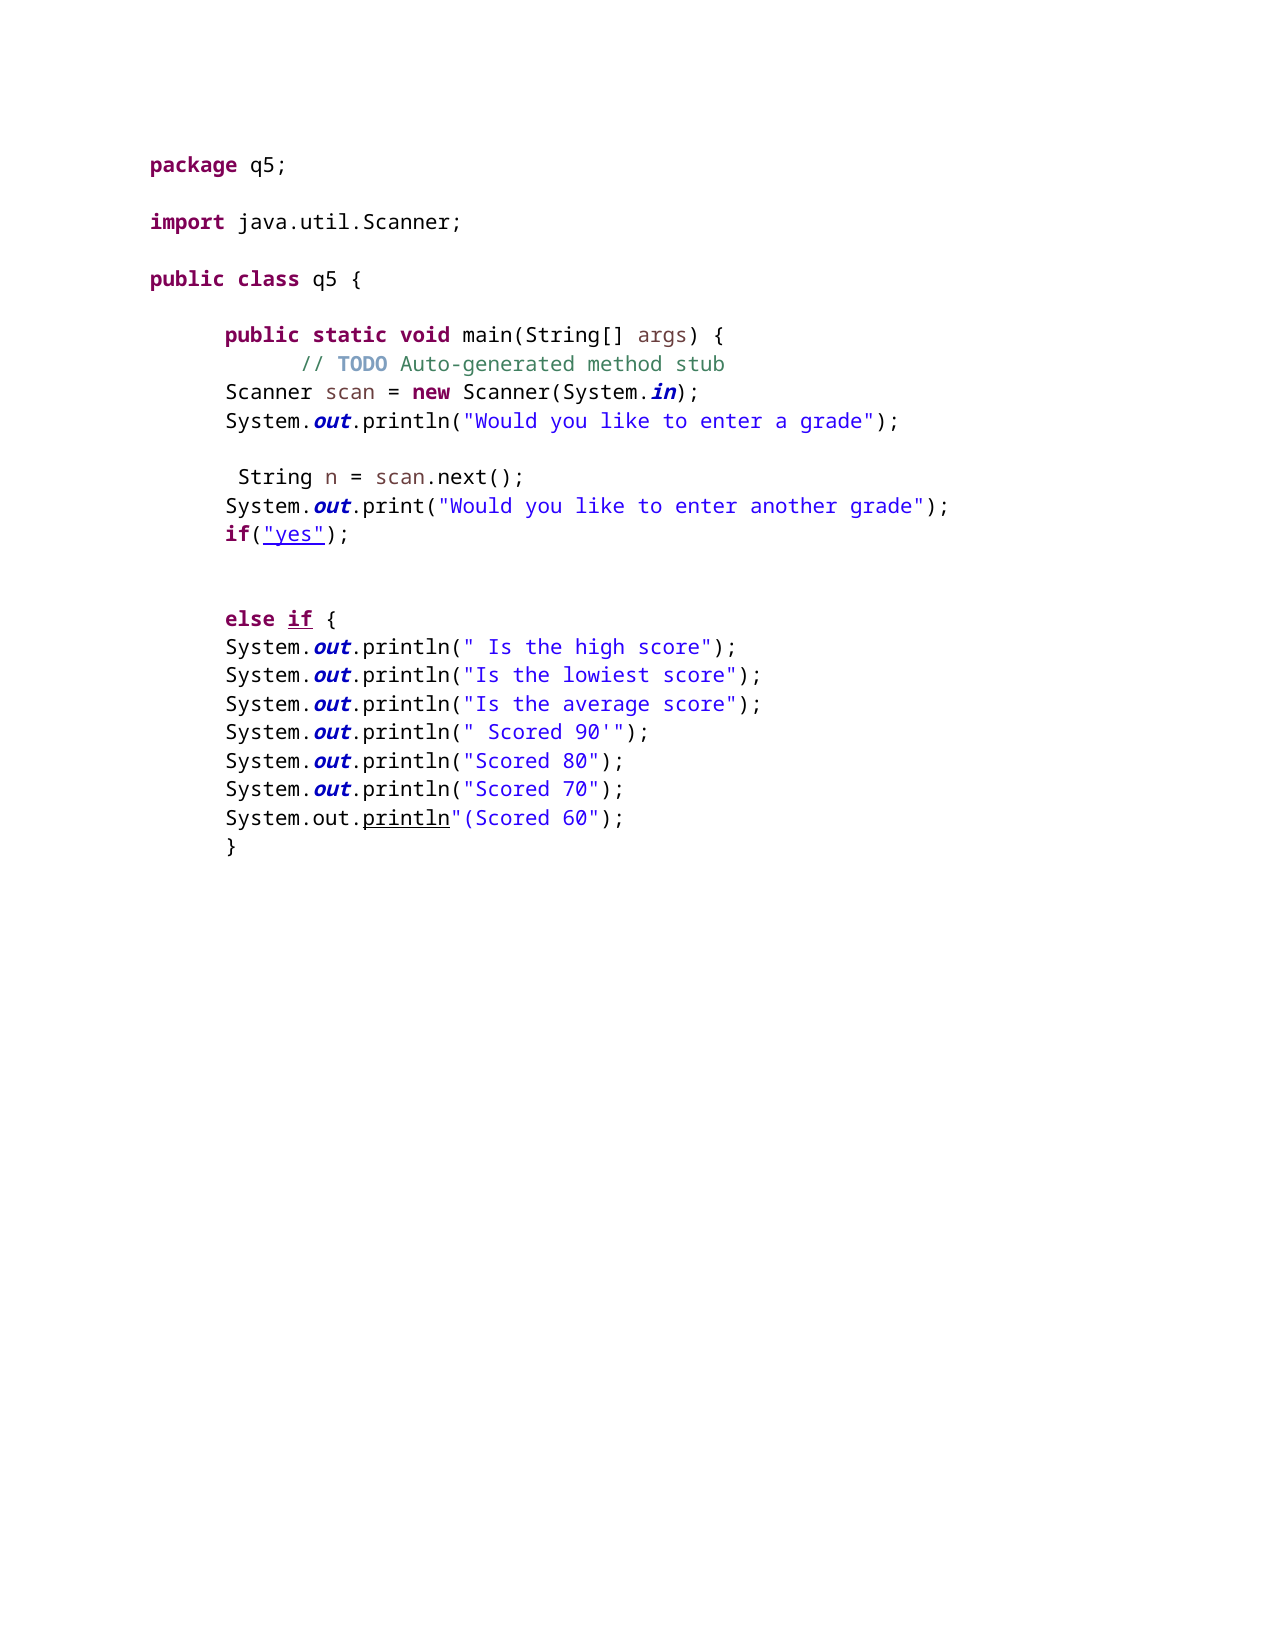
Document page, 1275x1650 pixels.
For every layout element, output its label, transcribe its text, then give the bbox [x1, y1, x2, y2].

text } [150, 831, 1125, 860]
text package q5; [150, 150, 1125, 178]
text System.out.println"(Scored 60"); [150, 803, 1125, 831]
text Scanner scan = new Scanner(System.in); [150, 377, 1125, 406]
text if("yes"); [150, 519, 1125, 548]
text else if { [150, 604, 1125, 632]
text System.out.println("Would you like to enter a grade"); [150, 406, 1125, 434]
text System.out.println("Is the average score"); [150, 689, 1125, 717]
text System.out.println("Scored 80"); [150, 746, 1125, 774]
text System.out.println(" Is the high score"); [150, 632, 1125, 661]
text String n = scan.next(); [150, 462, 1125, 491]
text public static void main(String[] args) { [150, 321, 1125, 349]
text System.out.print("Would you like to enter another grade"); [150, 491, 1125, 519]
text import java.util.Scanner; [150, 207, 1125, 235]
text System.out.println("Scored 70"); [150, 774, 1125, 803]
text System.out.println(" Scored 90'"); [150, 717, 1125, 746]
text // TODO Auto-generated method stub [150, 349, 1125, 377]
text System.out.println("Is the lowiest score"); [150, 661, 1125, 689]
text public class q5 { [150, 264, 1125, 292]
